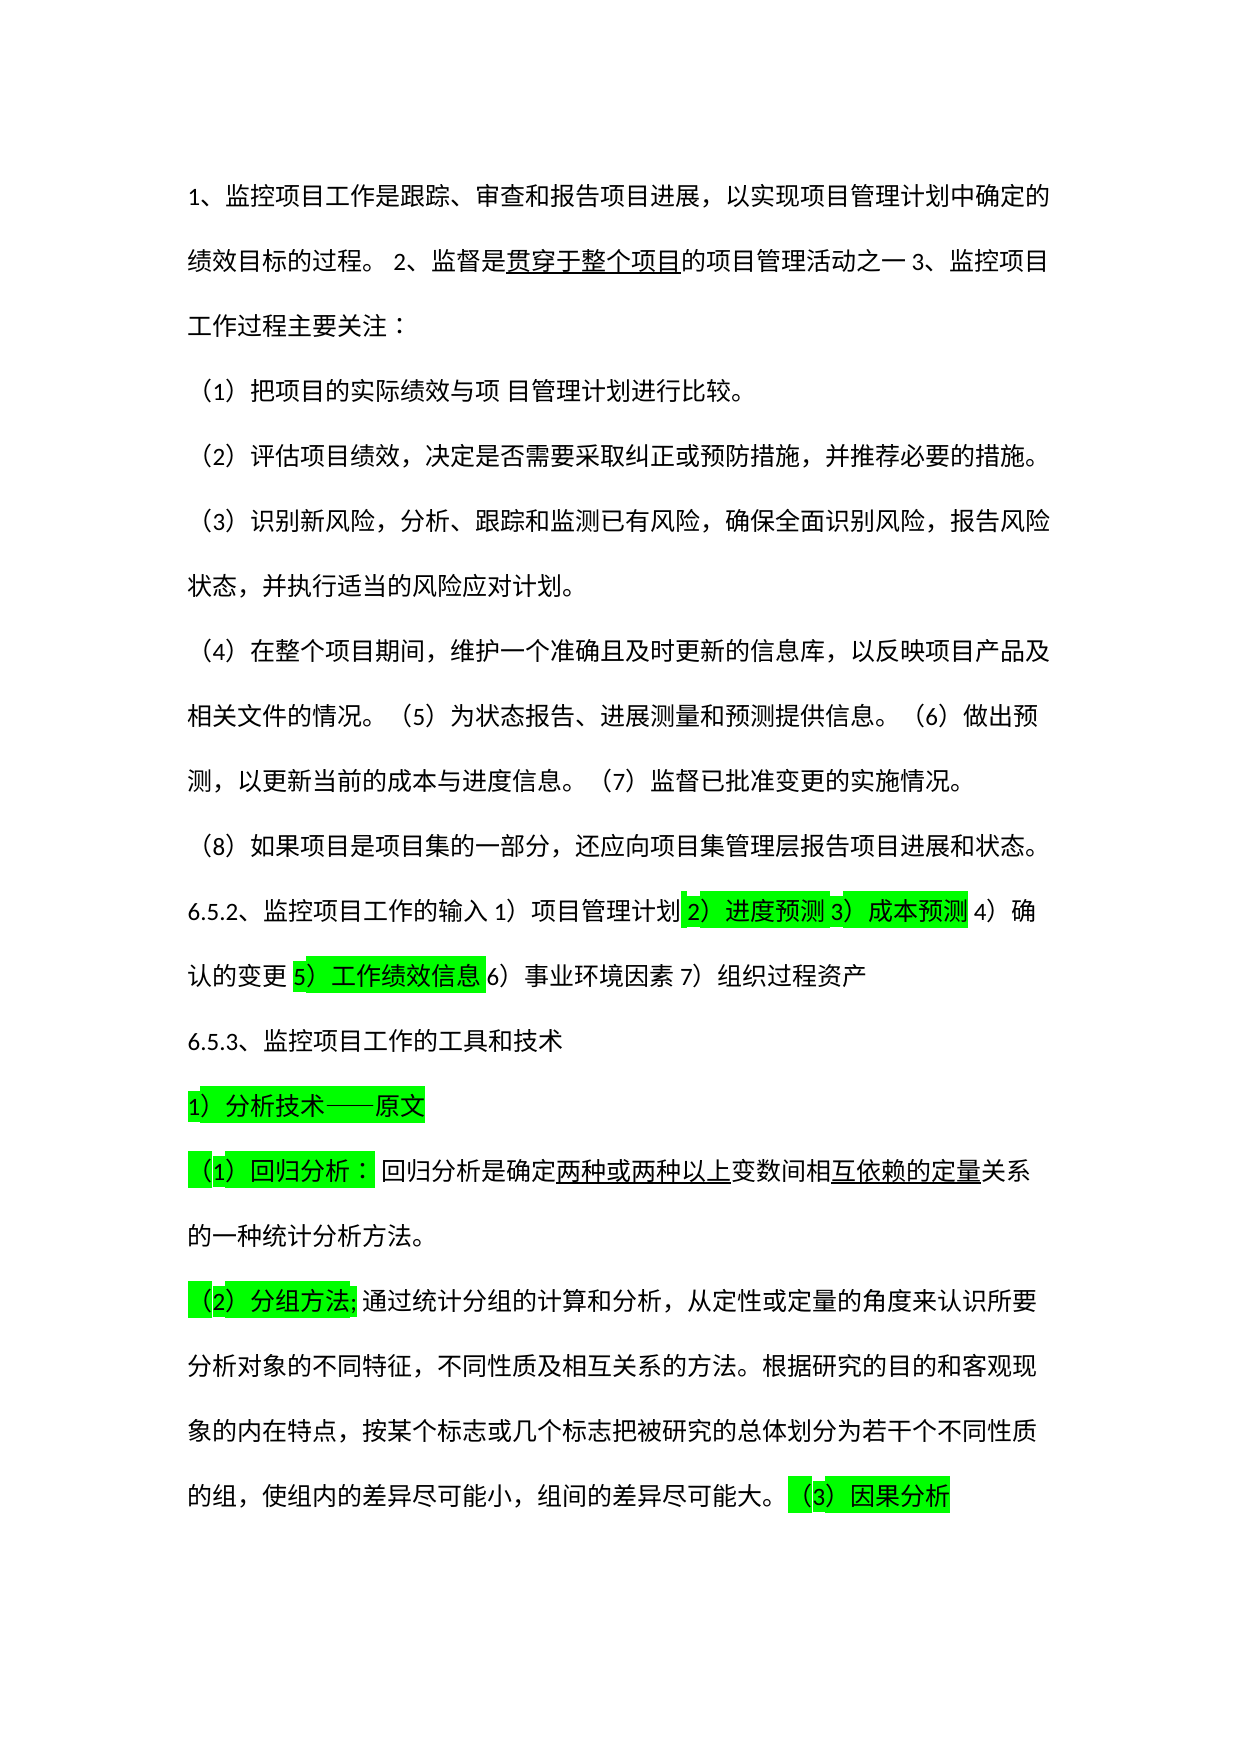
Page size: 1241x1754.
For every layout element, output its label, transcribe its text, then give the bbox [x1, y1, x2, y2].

text 1）分析技术——原文 [187, 1072, 1053, 1137]
text 6.5.2、监控项目工作的输入 1）项目管理计划 2）进度预测 3）成本预测 4）确认的变更 5）工作绩效信息 6）事业环境因素 7）组织过程资产 [187, 877, 1053, 1007]
text （4）在整个项目期间，维护一个准确且及时更新的信息库，以反映项目产品及相关文件的情况。（5）为状态报告、进展测量和预测提供信息。（6）做出预测，以更新当前的成本与进度信息。（7）监督已批准变更的实施情况。 [187, 617, 1053, 812]
text （1）回归分析∶ 回归分析是确定两种或两种以上变数间相互依赖的定量关系的一种统计分析方法。 [187, 1137, 1053, 1267]
text （8）如果项目是项目集的一部分，还应向项目集管理层报告项目进展和状态。 [187, 812, 1053, 877]
text 1、监控项目工作是跟踪、审查和报告项目进展，以实现项目管理计划中确定的绩效目标的过程。 2、监督是贯穿于整个项目的项目管理活动之一 3、监控项目工作过程主要关注∶ [187, 162, 1053, 357]
text （1）把项目的实际绩效与项 目管理计划进行比较。 [187, 357, 1053, 422]
text 6.5.3、监控项目工作的工具和技术 [187, 1007, 1053, 1072]
text （2）评估项目绩效，决定是否需要采取纠正或预防措施，并推荐必要的措施。 [187, 422, 1053, 487]
text （3）识别新风险，分析、跟踪和监测已有风险，确保全面识别风险，报告风险状态，并执行适当的风险应对计划。 [187, 487, 1053, 617]
text （2）分组方法; 通过统计分组的计算和分析，从定性或定量的角度来认识所要分析对象的不同特征，不同性质及相互关系的方法。根据研究的目的和客观现象的内在特点，按某个标志或几个标志把被研究的总体划分为若干个不同性质的组，使组内的差异尽可能小，组间的差异尽可能大。（3）因果分析 [187, 1267, 1053, 1527]
